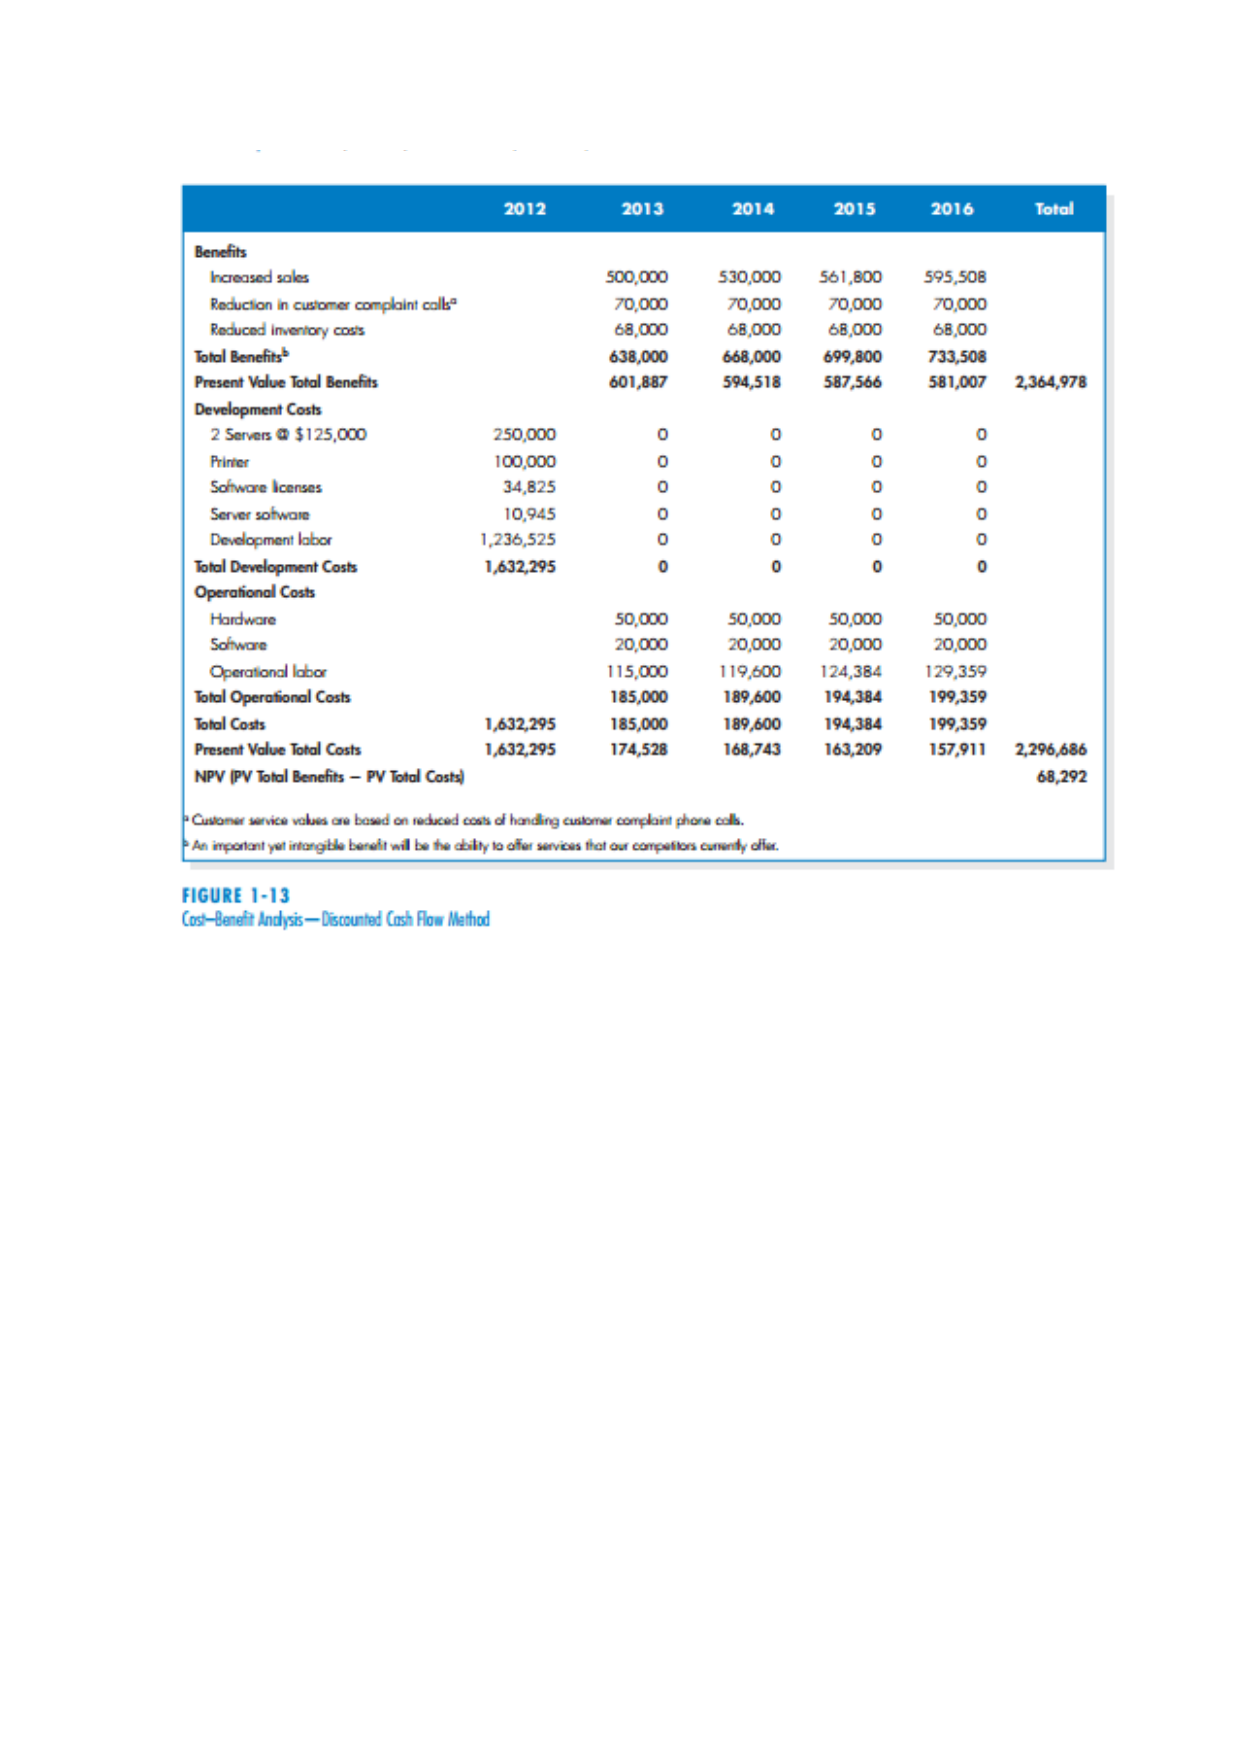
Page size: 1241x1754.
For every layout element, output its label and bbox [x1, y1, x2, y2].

picture [150, 150, 1169, 944]
